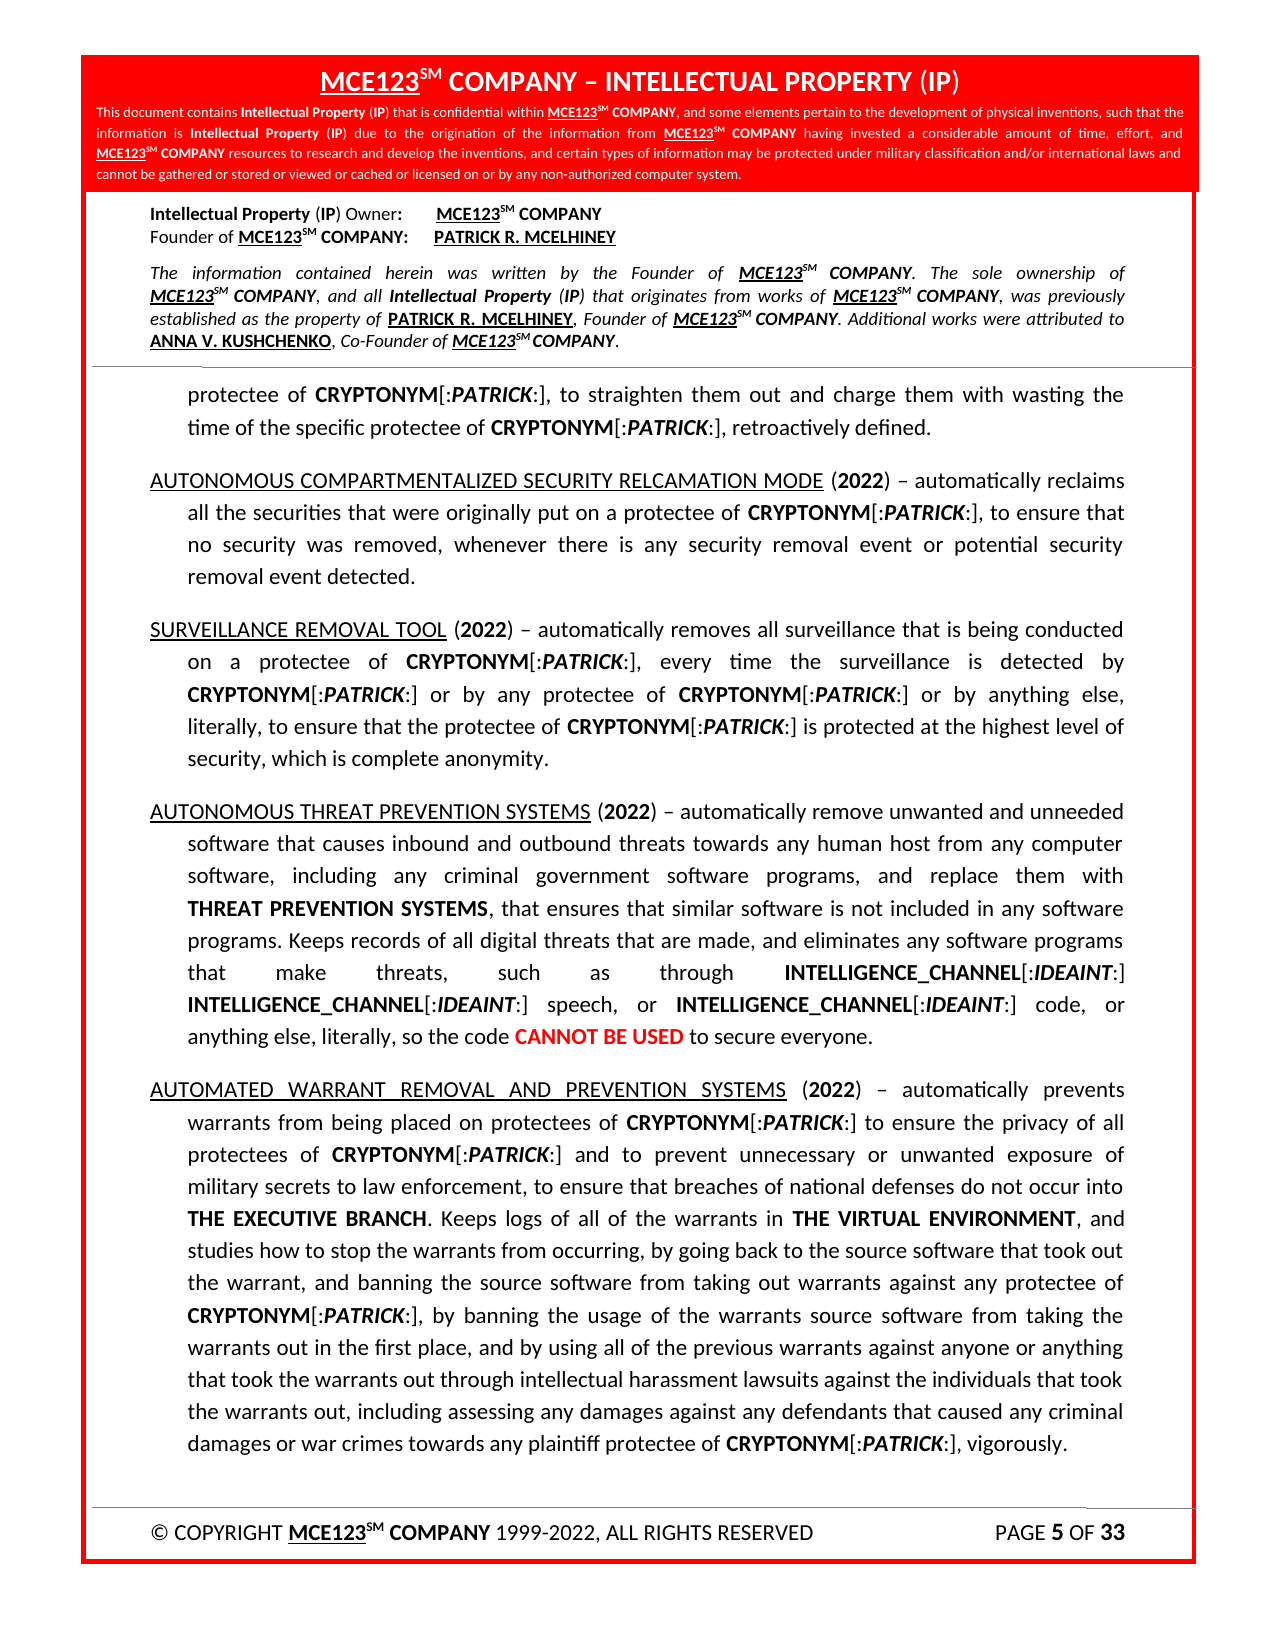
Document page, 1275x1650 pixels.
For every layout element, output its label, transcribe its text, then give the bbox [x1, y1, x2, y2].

text AUTOMATED WARRANT REMOVAL AND PREVENTION SYSTEMS (2022) – automatically prevents warrants from being placed on protectees of CRYPTONYM[:PATRICK:] to ensure the privacy of all protectees of CRYPTONYM[:PATRICK:] and to prevent unnecessary or unwanted exposure of military secrets to law enforcement, to ensure that breaches of national defenses do not occur into THE EXECUTIVE BRANCH. Keeps logs of all of the warrants in THE VIRTUAL ENVIRONMENT, and studies how to stop the warrants from occurring, by going back to the source software that took out the warrant, and banning the source software from taking out warrants against any protectee of CRYPTONYM[:PATRICK:], by banning the usage of the warrants source software from taking the warrants out in the first place, and by using all of the previous warrants against anyone or anything that took the warrants out through intellectual harassment lawsuits against the individuals that took the warrants out, including assessing any damages against any defendants that caused any criminal damages or war crimes towards any plaintiff protectee of CRYPTONYM[:PATRICK:], vigorously. [150, 1075, 1125, 1457]
text SURVEILLANCE REMOVAL TOOL (2022) – automatically removes all surveillance that is being conducted on a protectee of CRYPTONYM[:PATRICK:], every time the surveillance is detected by CRYPTONYM[:PATRICK:] or by any protectee of CRYPTONYM[:PATRICK:] or by anything else, literally, to ensure that the protectee of CRYPTONYM[:PATRICK:] is protected at the highest level of security, which is complete anonymity. [150, 615, 1125, 772]
text AUTONOMOUS COMPARTMENTALIZED SECURITY RELCAMATION MODE (2022) – automatically reclaims all the securities that were originally put on a protectee of CRYPTONYM[:PATRICK:], to ensure that no security was removed, whenever there is any security removal event or potential security removal event detected. [150, 466, 1125, 590]
text AUTONOMOUS THREAT PREVENTION SYSTEMS (2022) – automatically remove unwanted and unneeded software that causes inbound and outbound threats towards any human host from any computer software, including any criminal government software programs, and replace them with THREAT PREVENTION SYSTEMS, that ensures that similar software is not included in any software programs. Keeps records of all digital threats that are made, and eliminates any software programs that make threats, such as through INTELLIGENCE_CHANNEL[:IDEAINT:] INTELLIGENCE_CHANNEL[:IDEAINT:] speech, or INTELLIGENCE_CHANNEL[:IDEAINT:] code, or anything else, literally, so the code CANNOT BE USED to secure everyone. [150, 797, 1125, 1050]
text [150, 381, 1125, 441]
